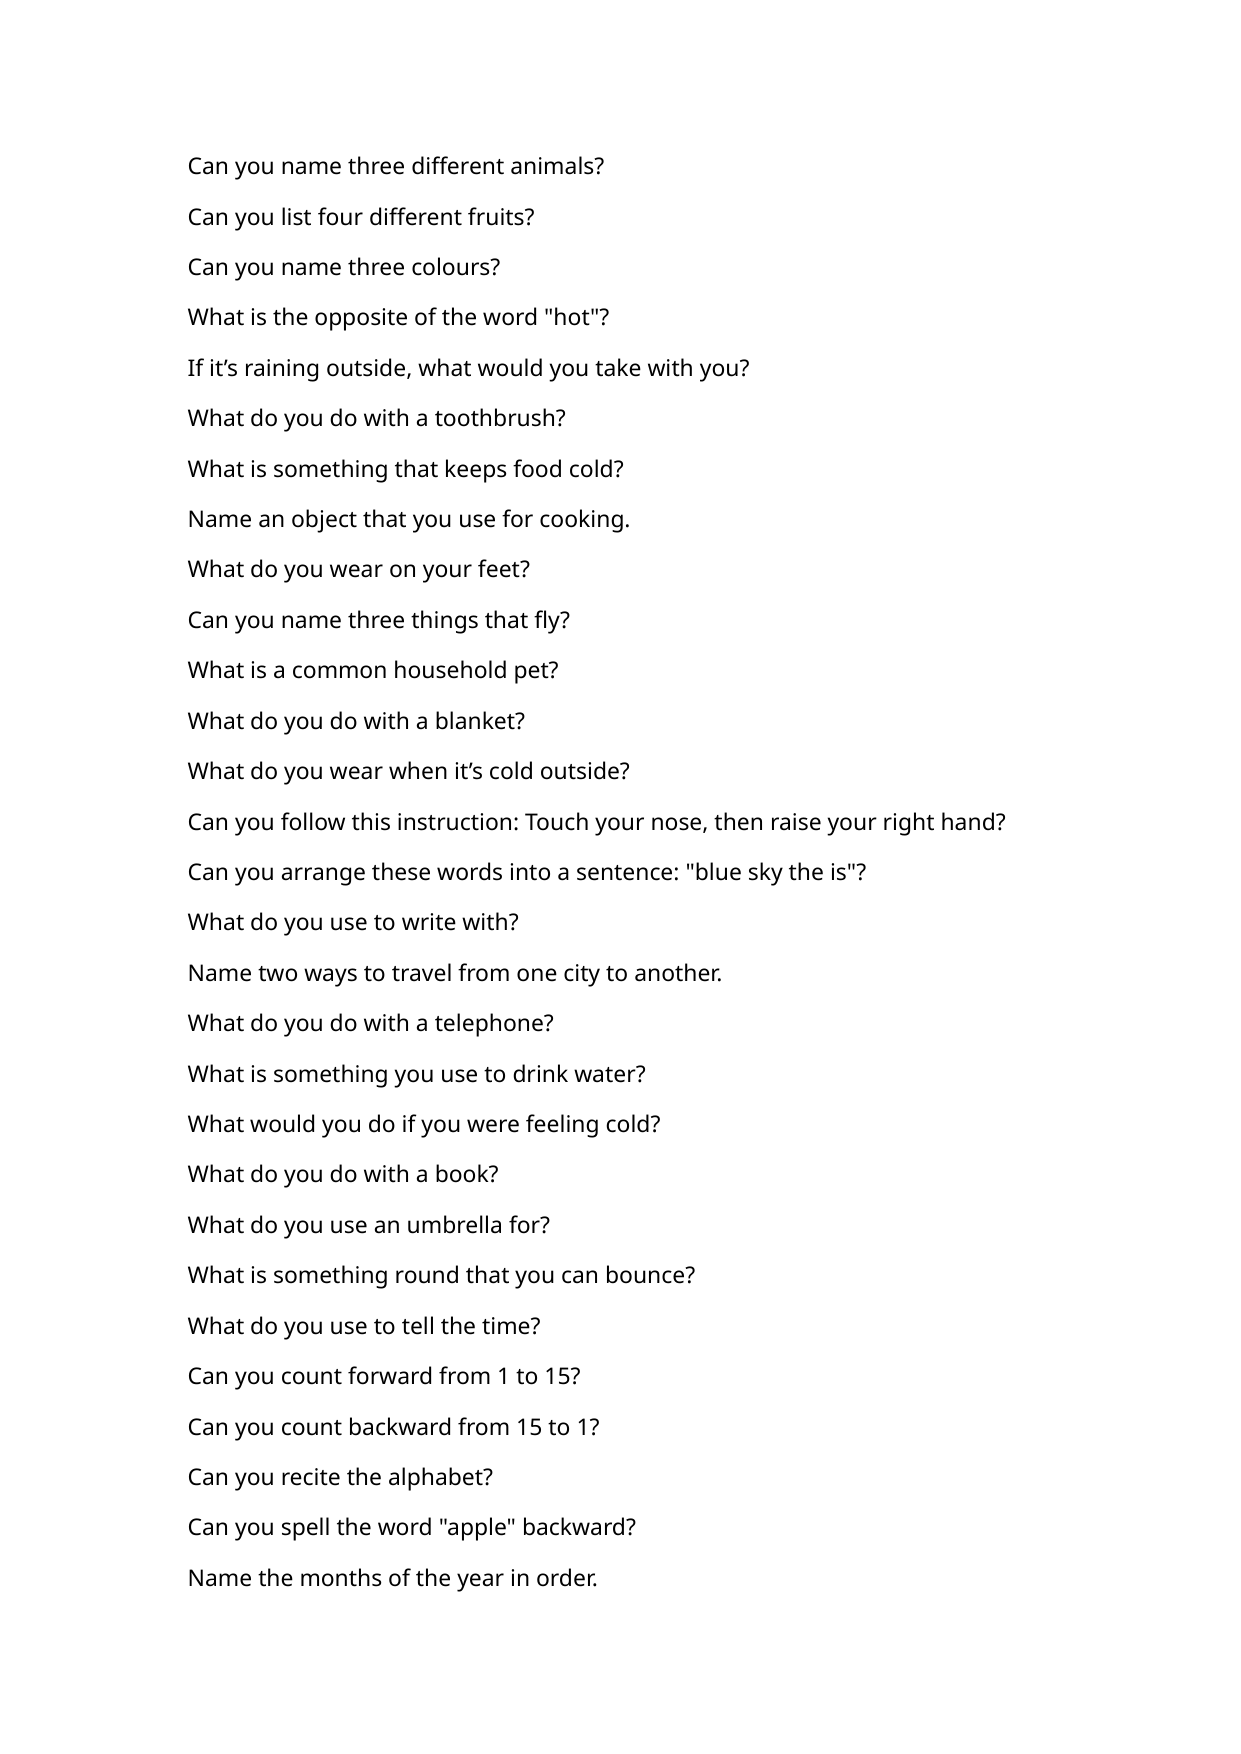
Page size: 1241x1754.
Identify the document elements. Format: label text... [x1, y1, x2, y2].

text Can you count backward from 15 to 1? [187, 1410, 1090, 1442]
text Name an object that you use for cooking. [187, 503, 1090, 534]
text What would you do if you were feeling cold? [187, 1108, 1090, 1139]
text Can you count forward from 1 to 15? [187, 1360, 1090, 1391]
text If it’s raining outside, what would you take with you? [187, 352, 1090, 383]
text Can you name three colours? [187, 251, 1090, 282]
text Name two ways to travel from one city to another. [187, 957, 1090, 988]
text What is something you use to drink water? [187, 1057, 1090, 1089]
text Can you recite the alphabet? [187, 1461, 1090, 1492]
text What do you use to tell the time? [187, 1309, 1090, 1341]
text What is something round that you can bounce? [187, 1259, 1090, 1290]
text What do you wear when it’s cold outside? [187, 755, 1090, 786]
text What do you wear on your feet? [187, 553, 1090, 584]
text Can you spell the word "apple" backward? [187, 1511, 1090, 1542]
text Can you arrange these words into a sentence: "blue sky the is"? [187, 856, 1090, 887]
text What is a common household pet? [187, 654, 1090, 685]
text What is something that keeps food cold? [187, 452, 1090, 484]
text What do you do with a blanket? [187, 704, 1090, 736]
text Can you name three things that fly? [187, 604, 1090, 635]
text Name the months of the year in order. [187, 1562, 1090, 1593]
text What is the opposite of the word "hot"? [187, 301, 1090, 332]
text What do you use to write with? [187, 906, 1090, 937]
text What do you do with a toothbrush? [187, 402, 1090, 433]
text What do you use an umbrella for? [187, 1209, 1090, 1240]
text What do you do with a telephone? [187, 1007, 1090, 1038]
text Can you follow this instruction: Touch your nose, then raise your right hand? [187, 805, 1090, 837]
text Can you name three different animals? [187, 150, 1090, 181]
text What do you do with a book? [187, 1158, 1090, 1189]
text Can you list four different fruits? [187, 200, 1090, 232]
